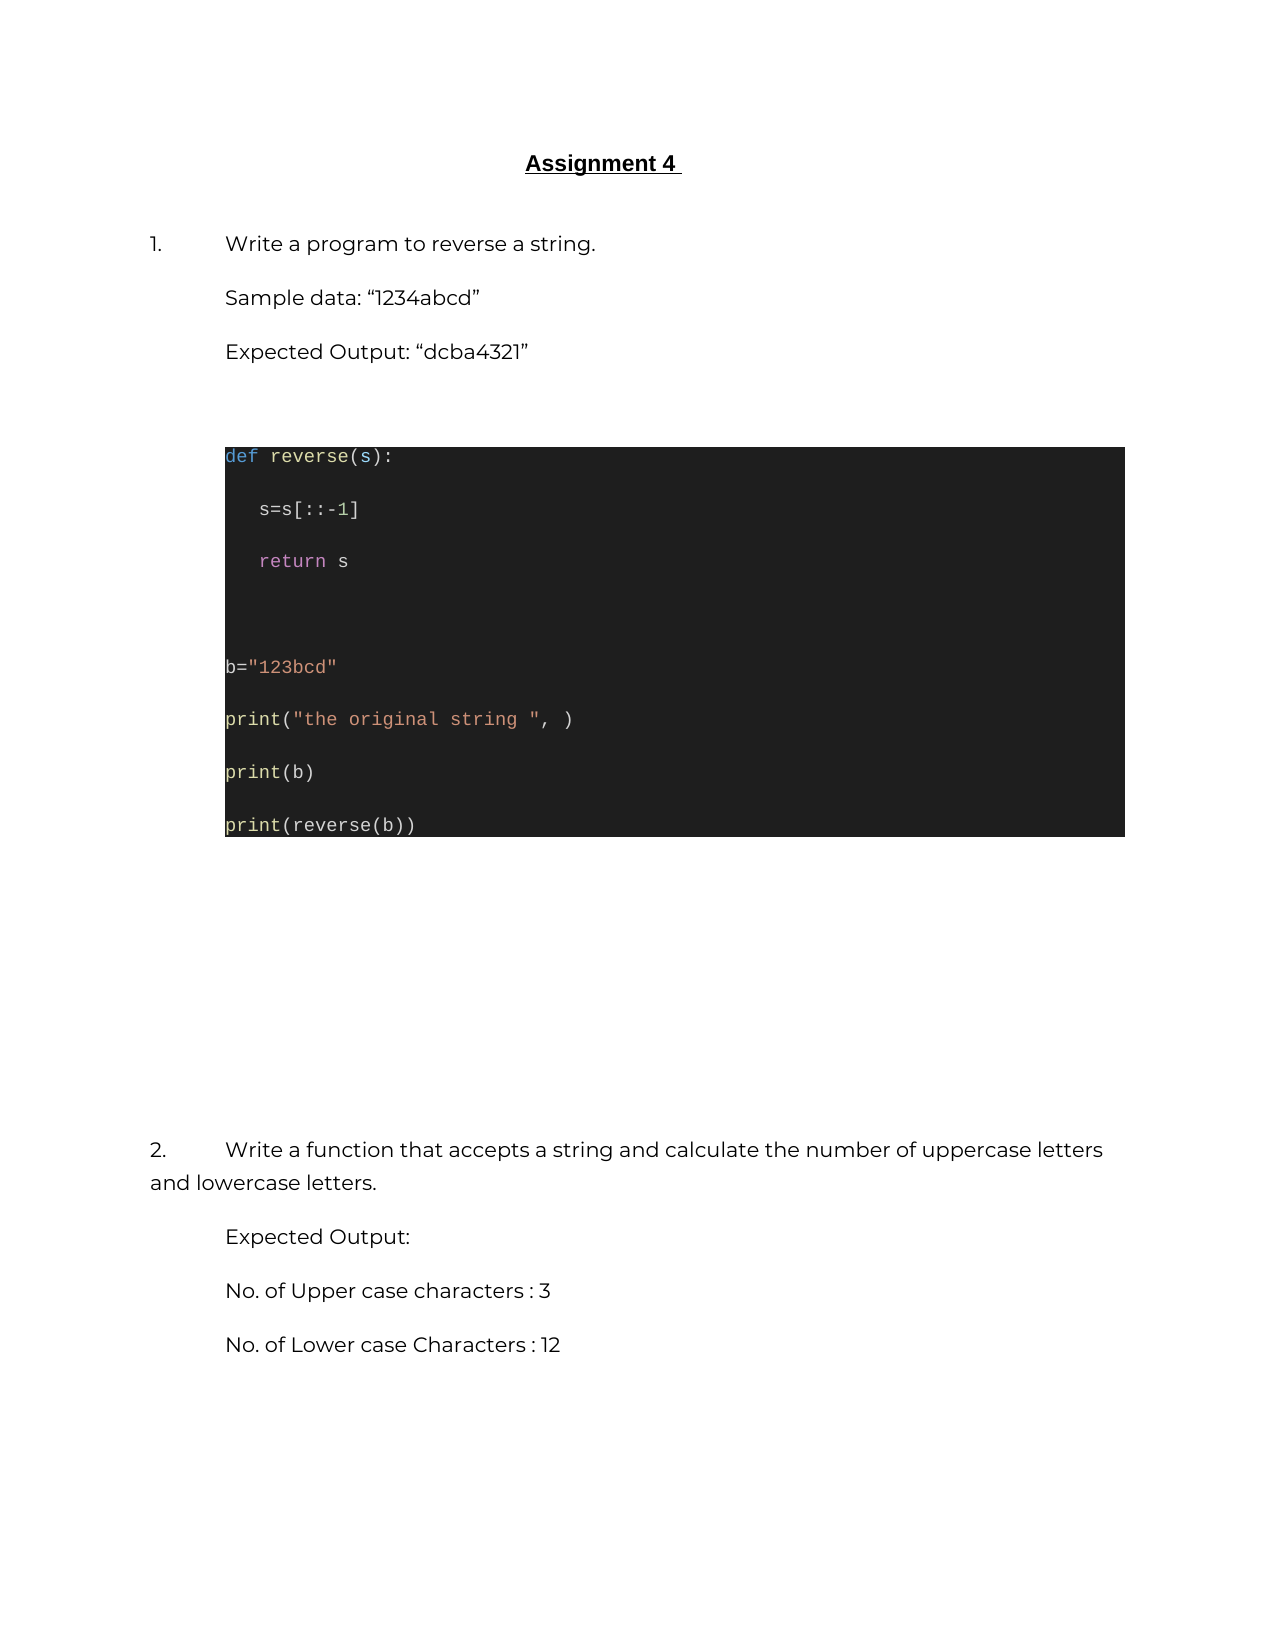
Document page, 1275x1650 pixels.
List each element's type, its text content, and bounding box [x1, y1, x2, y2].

text 1. Write a program to reverse a string. [150, 231, 1125, 257]
text b="123bcd" [225, 657, 1125, 679]
text No. of Upper case characters : 3 [225, 1278, 1125, 1304]
text return s [225, 552, 1125, 573]
text Expected Output: [225, 1224, 1125, 1250]
text def reverse(s): [225, 447, 1125, 468]
text No. of Lower case Characters : 12 [225, 1332, 1125, 1358]
text 2. Write a function that accepts a string and calculate the number of uppercase letters and lowercase letters. [150, 1138, 1125, 1196]
text Assignment 4 [150, 150, 1125, 176]
text print(b) [225, 763, 1125, 784]
text Expected Output: “dcba4321” [225, 339, 1125, 364]
text print(reverse(b)) [225, 816, 1125, 837]
text Sample data: “1234abcd” [225, 285, 1125, 311]
text print("the original string ", ) [225, 710, 1125, 731]
text s=s[::-1] [225, 499, 1125, 521]
